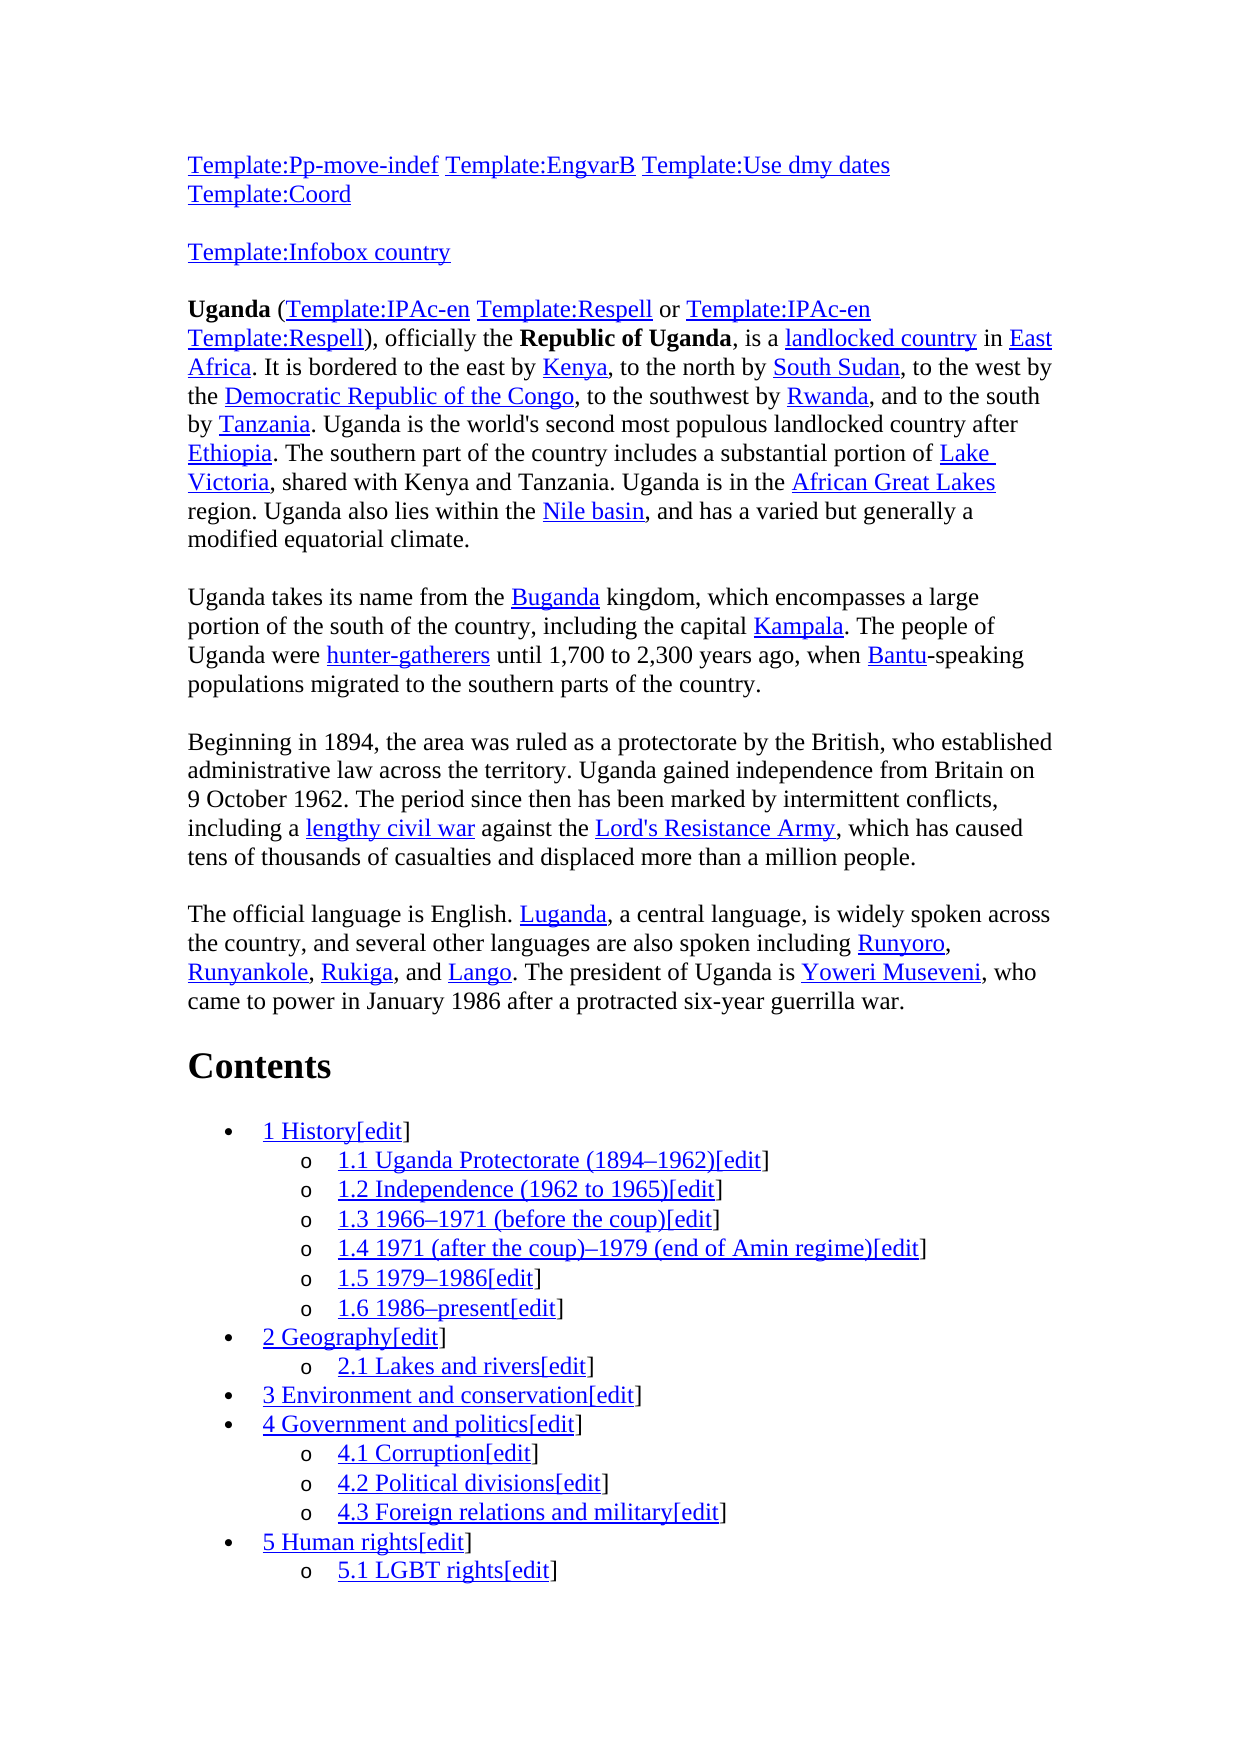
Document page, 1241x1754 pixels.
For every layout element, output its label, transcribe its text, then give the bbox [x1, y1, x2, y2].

list 1.3 1966–1971 (before the coup)[edit] [300, 1204, 1053, 1233]
list 1.1 Uganda Protectorate (1894–1962)[edit] [300, 1145, 1053, 1174]
list 4 Government and politics[edit] [225, 1409, 1053, 1438]
list 2.1 Lakes and rivers[edit] [300, 1351, 1053, 1381]
list 1.2 Independence (1962 to 1965)[edit] [300, 1174, 1053, 1204]
list 1.5 1979–1986[edit] [300, 1263, 1053, 1293]
text The official language is English. Luganda, a central language, is widely spoken across the country, and several other languages are also spoken including Runyoro, Runyankole, Rukiga, and Lango. The president of Uganda is Yoweri Museveni, who came to power in January 1986 after a protracted six-year guerrilla war. [187, 899, 1053, 1014]
list 4.3 Foreign relations and military[edit] [300, 1497, 1053, 1527]
list 5 Human rights[edit] [225, 1527, 1053, 1556]
list 1.4 1971 (after the coup)–1979 (end of Amin regime)[edit] [300, 1233, 1053, 1263]
list 1.6 1986–present[edit] [300, 1293, 1053, 1322]
list 4.1 Corruption[edit] [300, 1438, 1053, 1468]
text Uganda (Template:IPAc-en Template:Respell or Template:IPAc-en Template:Respell), officially the Republic of Uganda, is a landlocked country in East Africa. It is bordered to the east by Kenya, to the north by South Sudan, to the west by the Democratic Republic of the Congo, to the southwest by Rwanda, and to the south by Tanzania. Uganda is the world's second most populous landlocked country after Ethiopia. The southern part of the country includes a substantial portion of Lake Victoria, shared with Kenya and Tanzania. Uganda is in the African Great Lakes region. Uganda also lies within the Nile basin, and has a varied but generally a modified equatorial climate. [187, 294, 1053, 553]
list 2 Geography[edit] [225, 1322, 1053, 1351]
text Beginning in 1894, the area was ruled as a protectorate by the British, who established administrative law across the territory. Uganda gained independence from Britain on 9 October 1962. The period since then has been marked by intermittent conflicts, including a lengthy civil war against the Lord's Resistance Army, which has caused tens of thousands of casualties and displaced more than a million people. [187, 727, 1053, 870]
list 3 Environment and conservation[edit] [225, 1381, 1053, 1409]
list 5.1 LGBT rights[edit] [300, 1556, 1053, 1585]
text Template:Pp-move-indef Template:EngvarB Template:Use dmy dates Template:Coord [187, 150, 1053, 207]
text Template:Infobox country [187, 237, 1053, 265]
subtitle Contents [187, 1044, 1053, 1087]
text Uganda takes its name from the Buganda kingdom, which encompasses a large portion of the south of the country, including the capital Kampala. The people of Uganda were hunter-gatherers until 1,700 to 2,300 years ago, when Bantu-speaking populations migrated to the southern parts of the country. [187, 582, 1053, 697]
list 1 History[edit] [225, 1116, 1053, 1145]
list 4.2 Political divisions[edit] [300, 1468, 1053, 1497]
